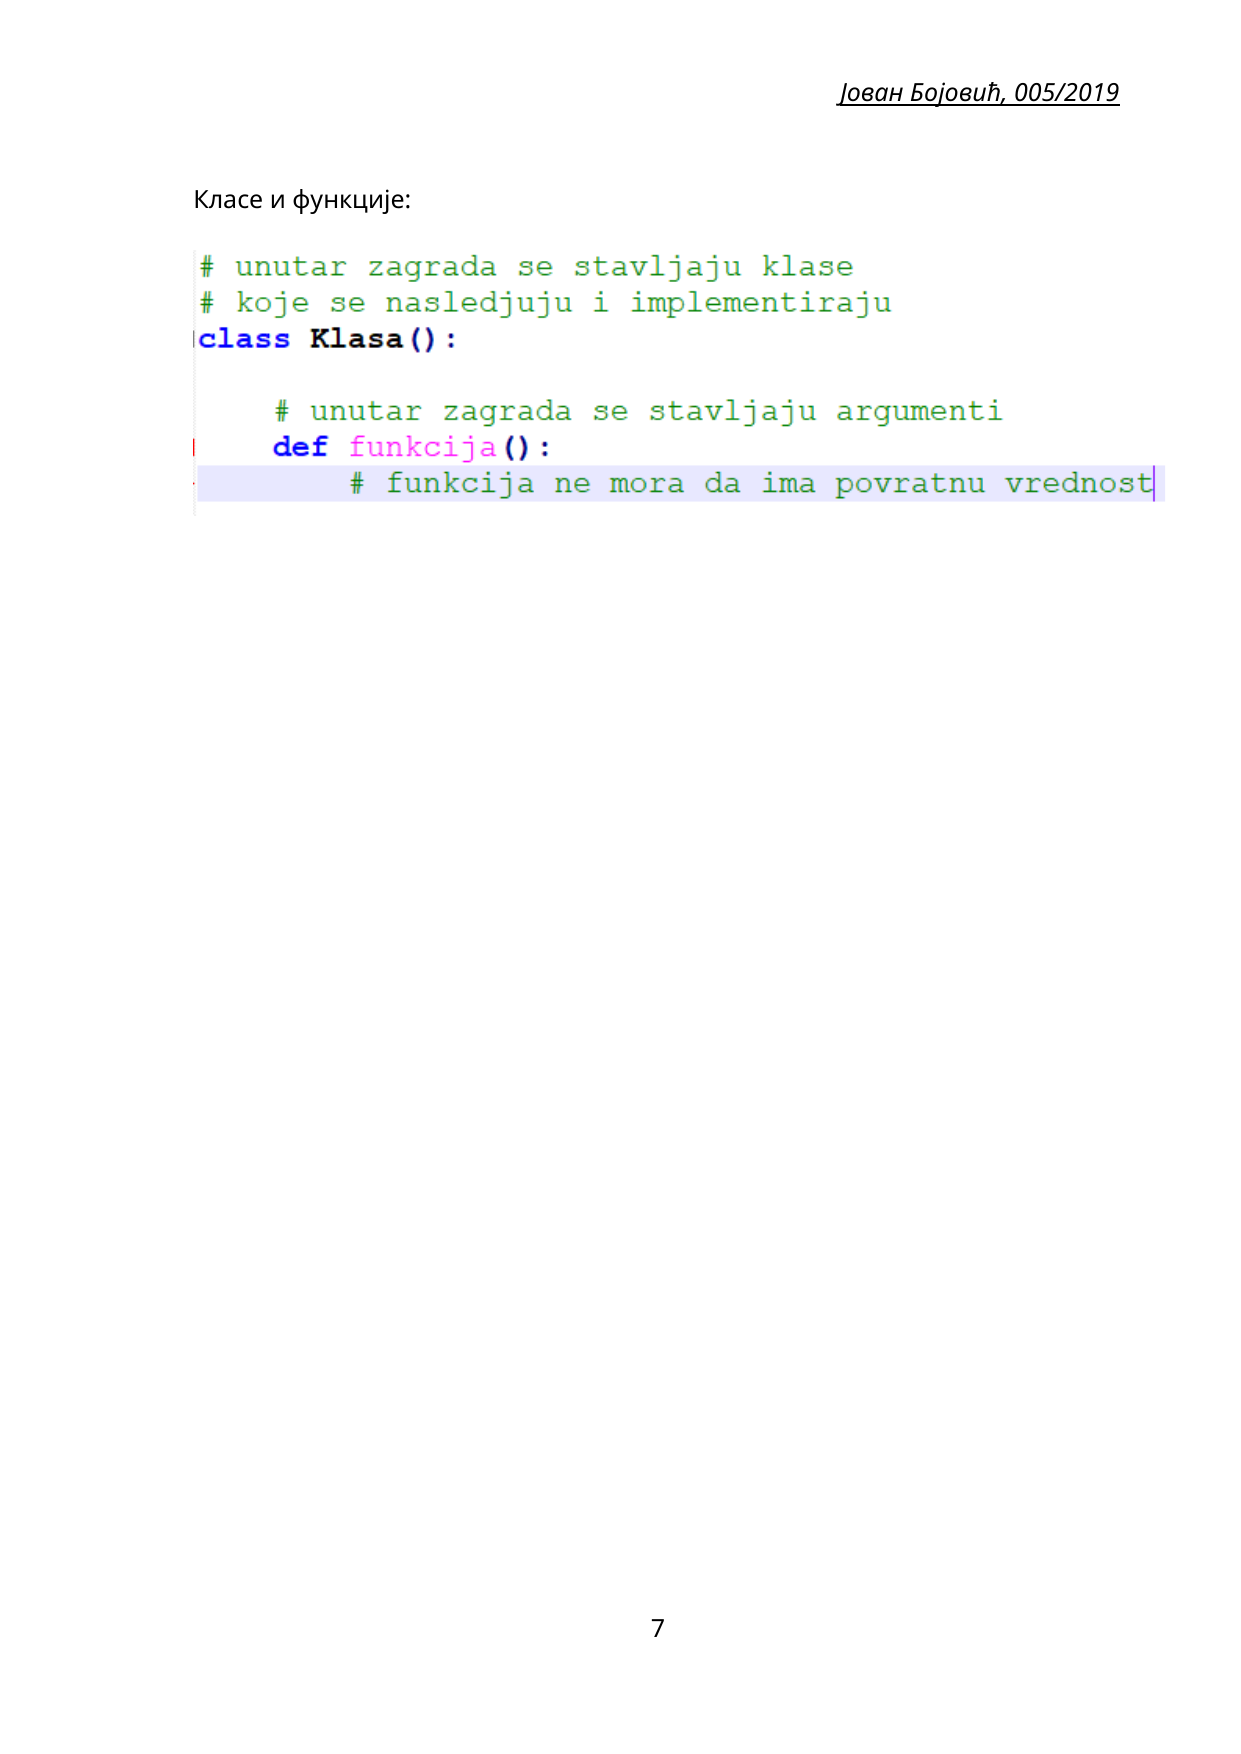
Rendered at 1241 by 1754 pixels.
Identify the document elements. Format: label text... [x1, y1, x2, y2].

text Класе и функције: [118, 182, 1122, 216]
picture [193, 250, 1166, 516]
